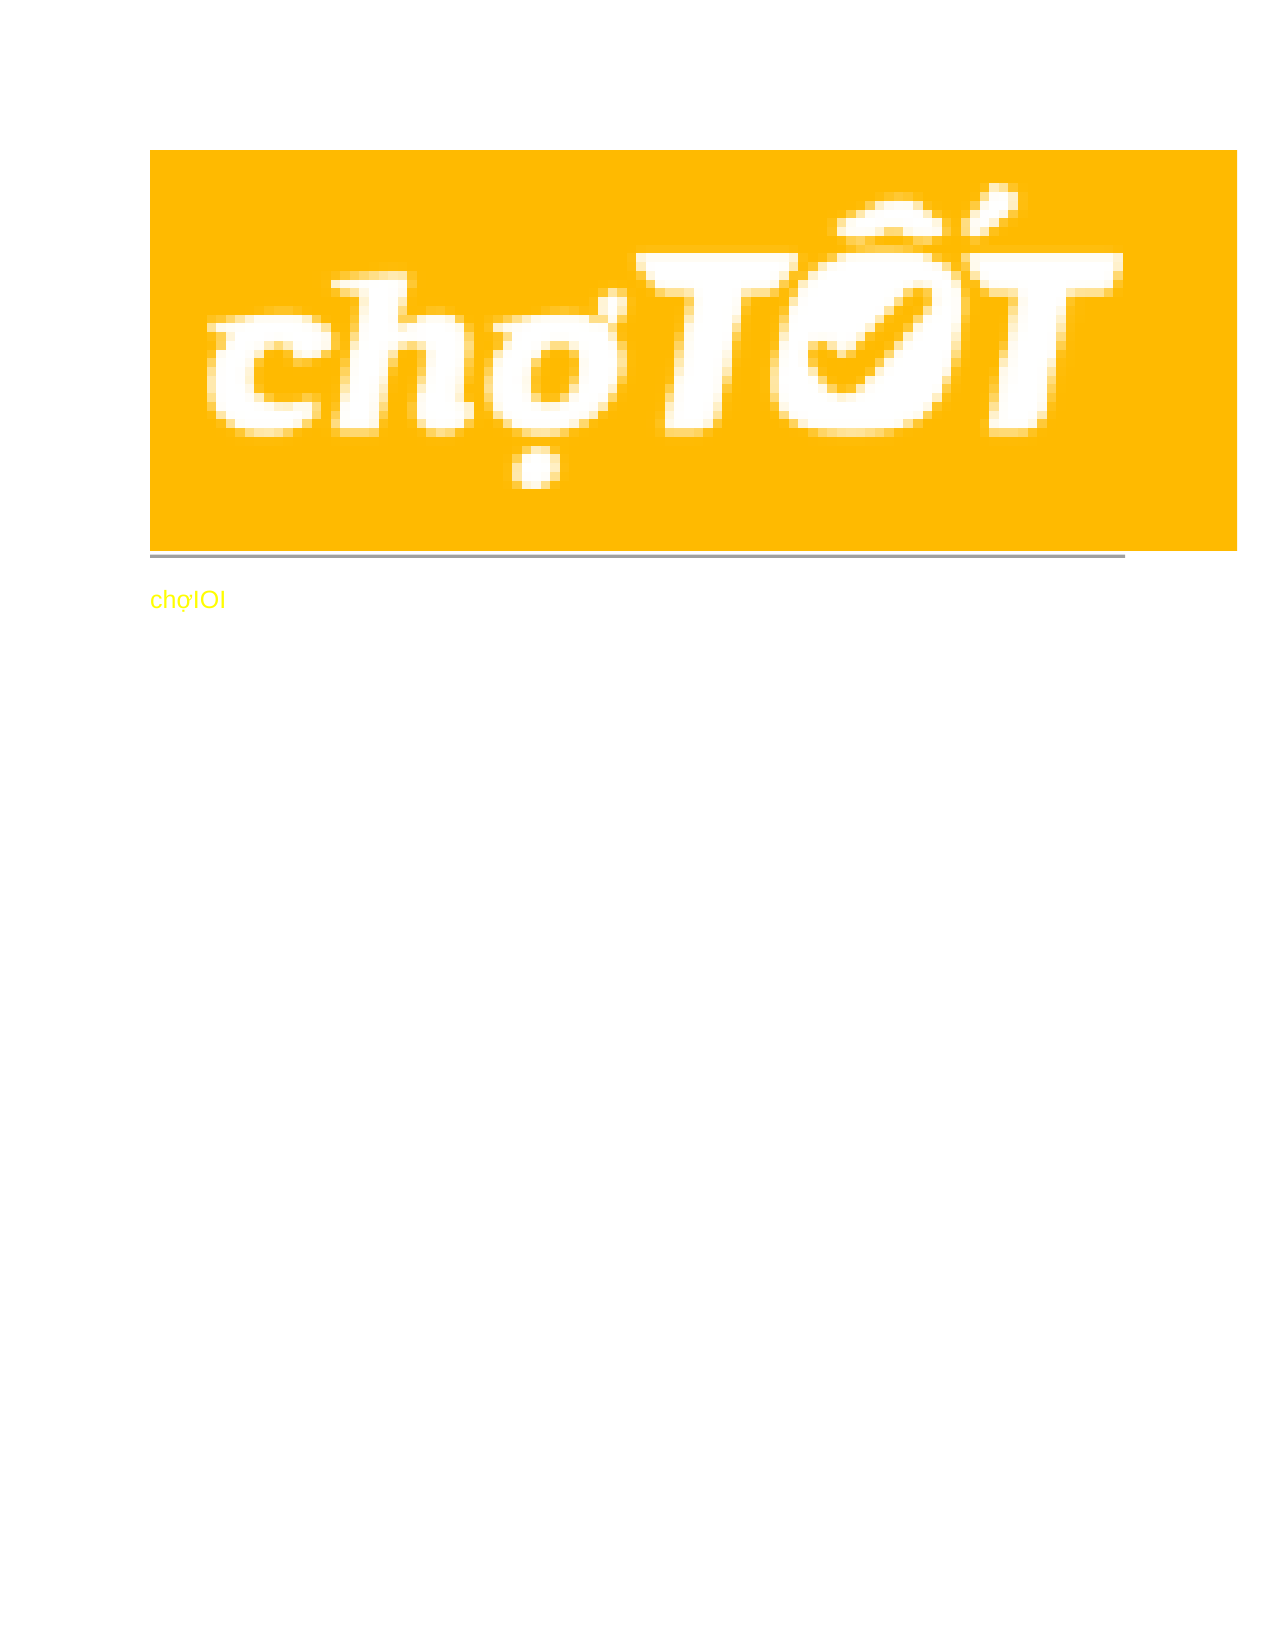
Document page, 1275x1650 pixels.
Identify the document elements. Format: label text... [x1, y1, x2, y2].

picture [150, 150, 1238, 551]
text chợIOI [150, 585, 1125, 614]
